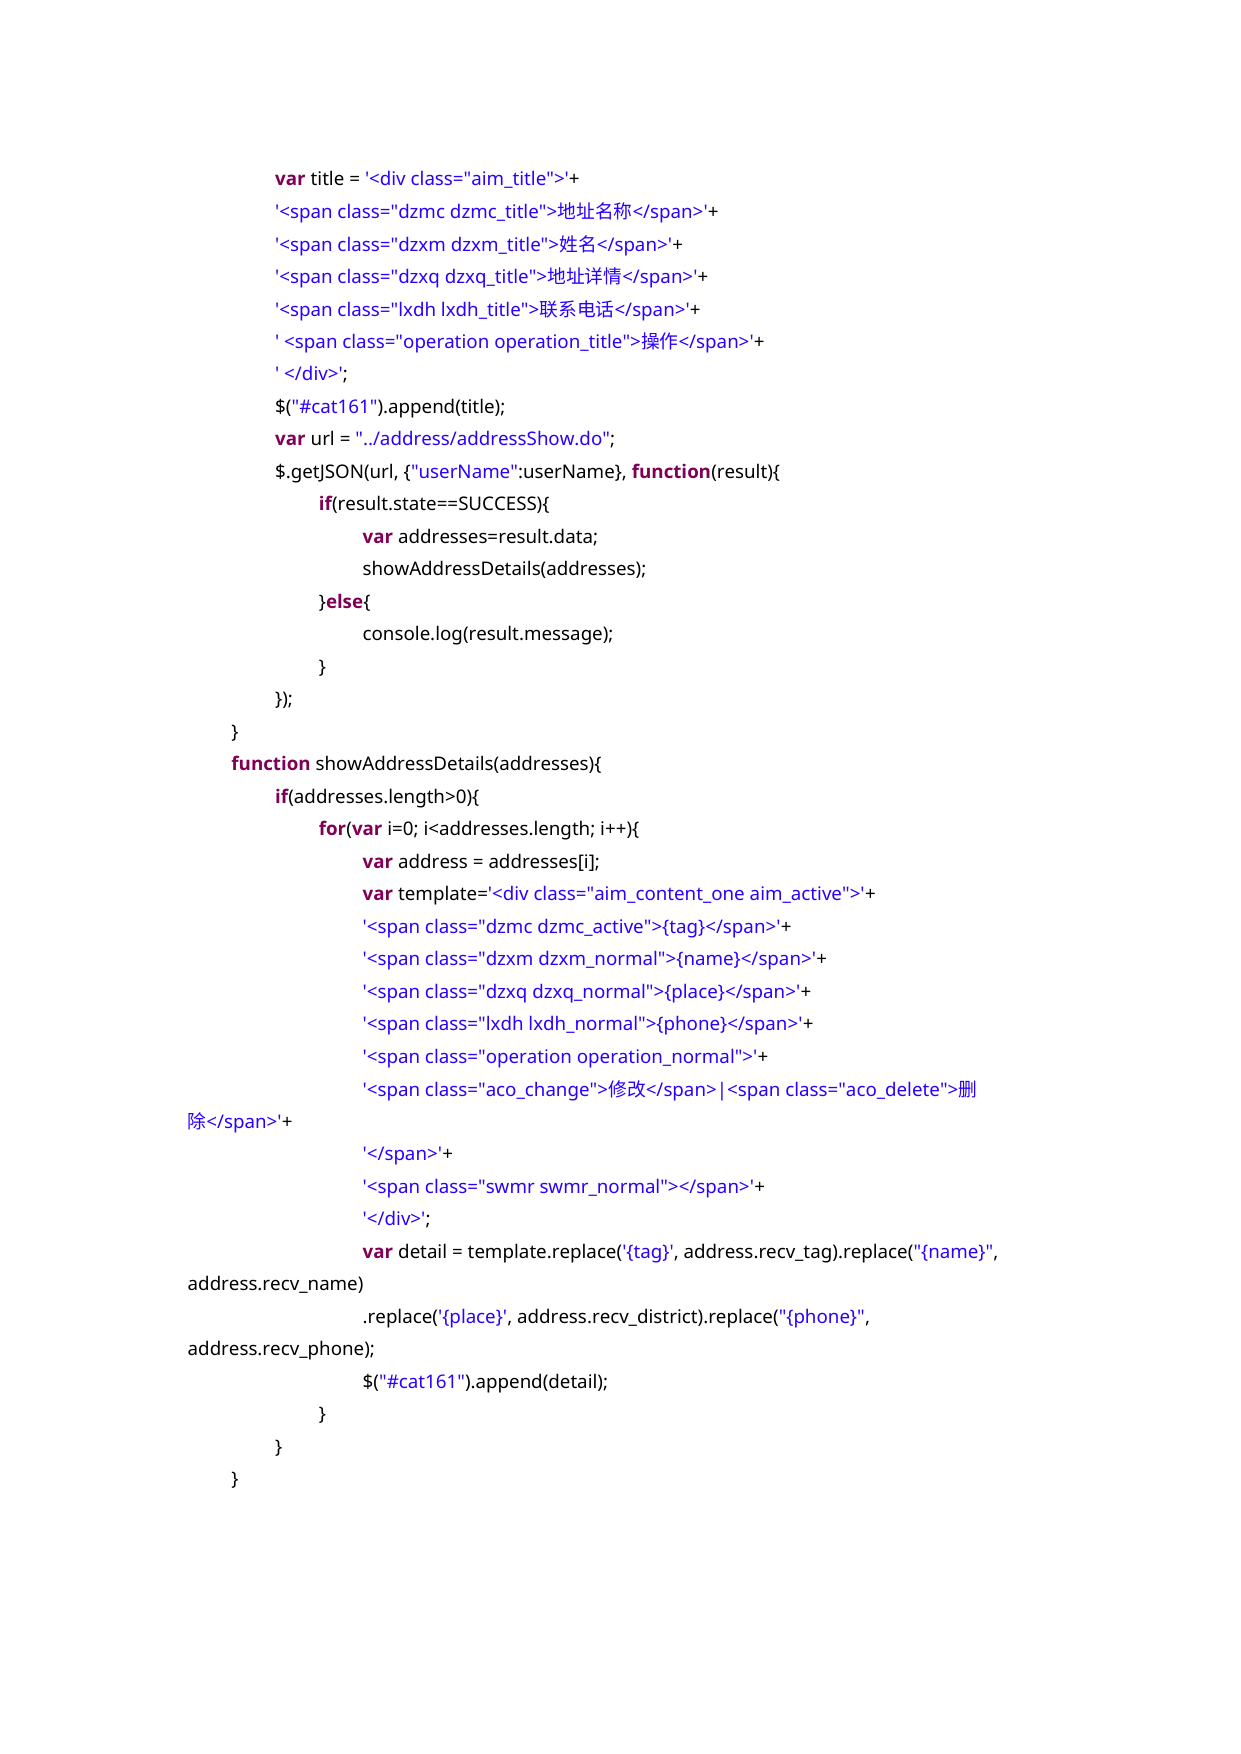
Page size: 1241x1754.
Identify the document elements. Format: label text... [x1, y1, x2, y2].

text $("#cat161").append(title); [187, 389, 1053, 422]
text ' <span class="operation operation_title">操作</span>'+ [187, 324, 1053, 357]
text ' </div>'; [187, 357, 1053, 389]
text $.getJSON(url, {"userName":userName}, function(result){ [187, 454, 1053, 487]
text } [187, 1429, 1053, 1462]
text }else{ [187, 584, 1053, 617]
text for(var i=0; i<addresses.length; i++){ [187, 812, 1053, 844]
text if(result.state==SUCCESS){ [187, 487, 1053, 519]
text '<span class="dzmc dzmc_active">{tag}</span>'+ [187, 909, 1053, 942]
text '</span>'+ [187, 1137, 1053, 1169]
text '<span class="aco_change">修改</span>|<span class="aco_delete">删除</span>'+ [187, 1072, 1053, 1137]
text var address = addresses[i]; [187, 844, 1053, 877]
text '<span class="lxdh lxdh_normal">{phone}</span>'+ [187, 1007, 1053, 1039]
text } [187, 1397, 1053, 1429]
text '<span class="dzmc dzmc_title">地址名称</span>'+ [187, 194, 1053, 227]
text var addresses=result.data; [187, 519, 1053, 552]
text var url = "../address/addressShow.do"; [187, 422, 1053, 454]
text var title = '<div class="aim_title">'+ [187, 162, 1053, 194]
text }); [187, 682, 1053, 714]
text } [187, 714, 1053, 747]
text if(addresses.length>0){ [187, 779, 1053, 812]
text '<span class="dzxq dzxq_normal">{place}</span>'+ [187, 974, 1053, 1007]
text } [187, 649, 1053, 682]
text '<span class="lxdh lxdh_title">联系电话</span>'+ [187, 292, 1053, 324]
text function showAddressDetails(addresses){ [187, 747, 1053, 779]
text showAddressDetails(addresses); [187, 552, 1053, 584]
text console.log(result.message); [187, 617, 1053, 649]
text .replace('{place}', address.recv_district).replace("{phone}", address.recv_phone); [187, 1299, 1053, 1364]
text '<span class="dzxm dzxm_normal">{name}</span>'+ [187, 942, 1053, 974]
text '<span class="dzxq dzxq_title">地址详情</span>'+ [187, 259, 1053, 292]
text '<span class="operation operation_normal">'+ [187, 1039, 1053, 1072]
text '<span class="swmr swmr_normal"></span>'+ [187, 1169, 1053, 1202]
text } [187, 1462, 1053, 1494]
text $("#cat161").append(detail); [187, 1364, 1053, 1397]
text '<span class="dzxm dzxm_title">姓名</span>'+ [187, 227, 1053, 259]
text var detail = template.replace('{tag}', address.recv_tag).replace("{name}", address.recv_name) [187, 1234, 1053, 1299]
text var template='<div class="aim_content_one aim_active">'+ [187, 877, 1053, 909]
text '</div>'; [187, 1202, 1053, 1234]
